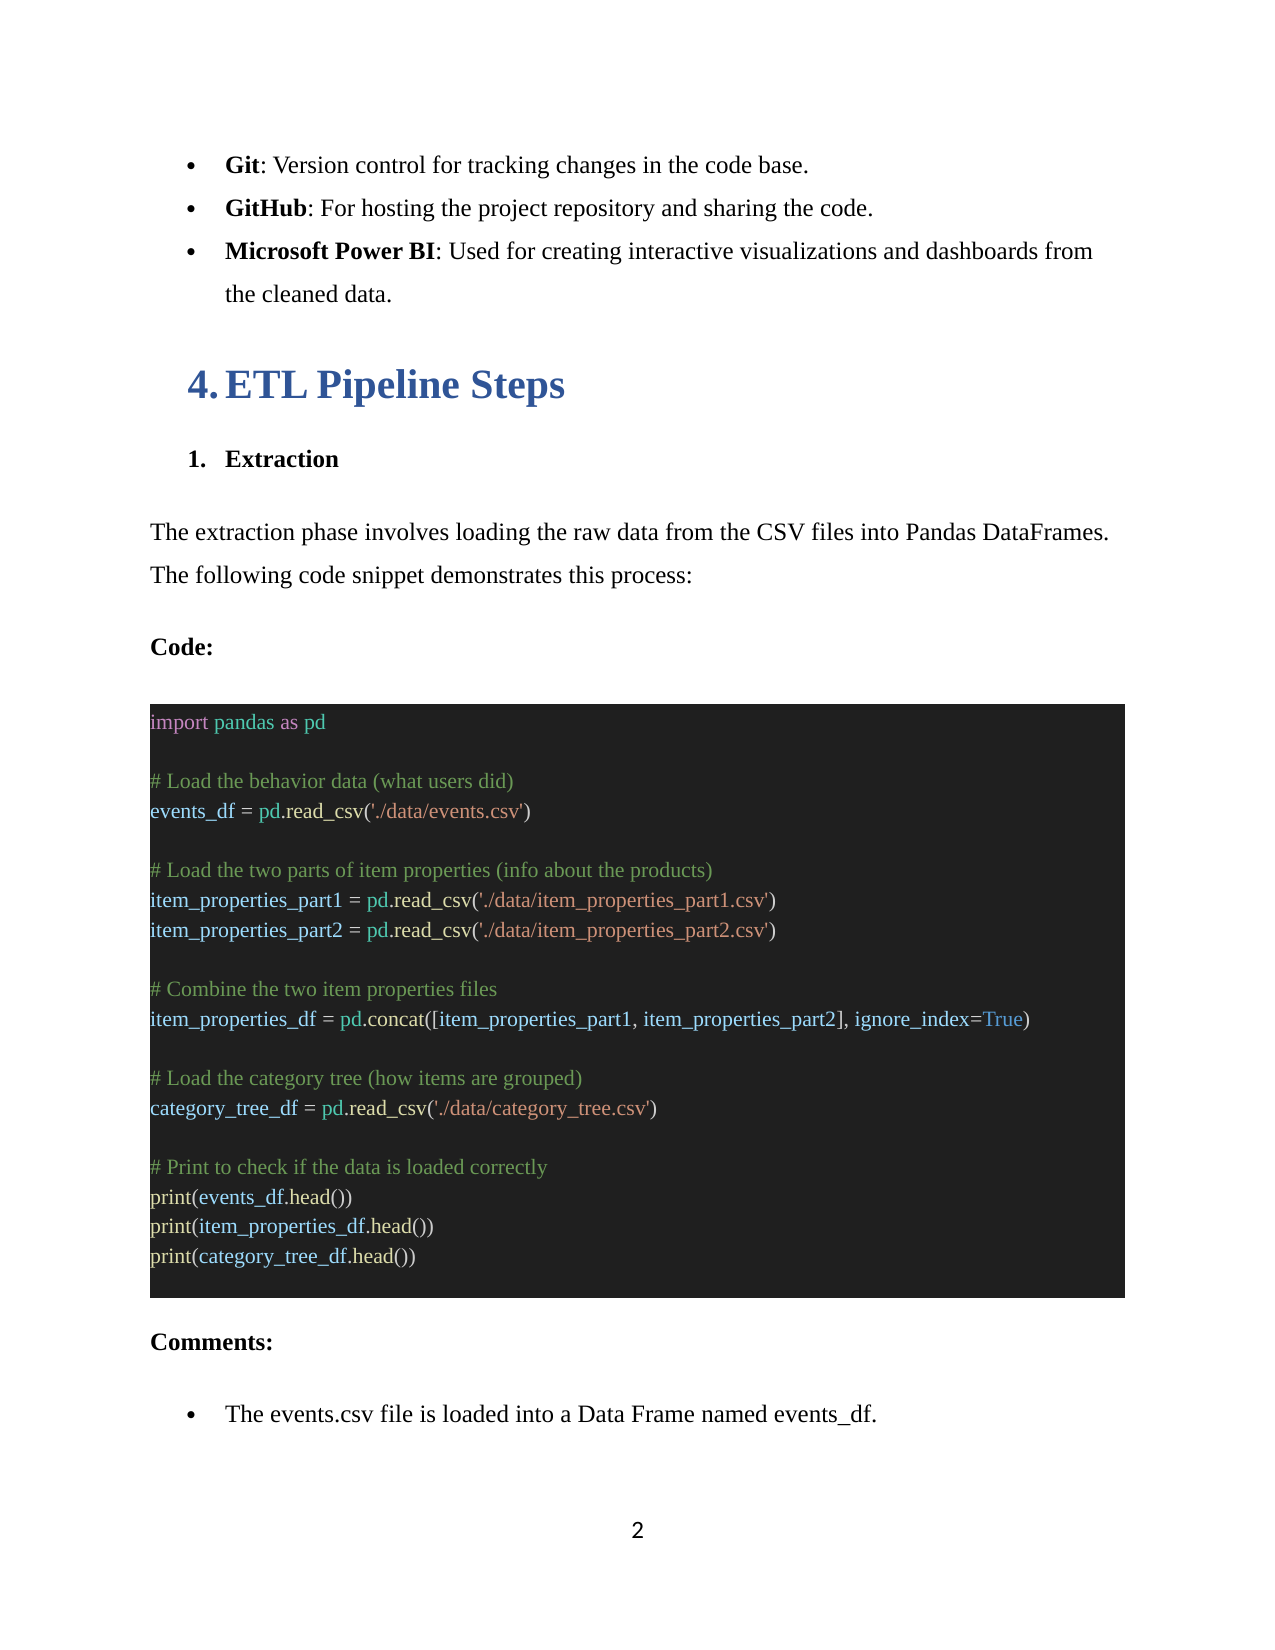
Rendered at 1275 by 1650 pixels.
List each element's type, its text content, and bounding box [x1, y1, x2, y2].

text # Combine the two item properties files [150, 971, 1125, 1001]
list GitHub: For hosting the project repository and sharing the code. [187, 193, 1125, 222]
text The extraction phase involves loading the raw data from the CSV files into Pandas DataFrames. The following code snippet demonstrates this process: [150, 517, 1125, 588]
list Git: Version control for tracking changes in the code base. [187, 150, 1125, 179]
text # Print to check if the data is loaded correctly [150, 1149, 1125, 1179]
list Extraction [187, 444, 1125, 473]
text print(category_tree_df.head()) [150, 1239, 1125, 1268]
text Comments: [150, 1327, 1125, 1356]
text print(item_properties_df.head()) [150, 1209, 1125, 1239]
list The events.csv file is loaded into a Data Frame named events_df. [187, 1399, 1125, 1428]
text Code: [150, 632, 1125, 661]
text import pandas as pd [150, 704, 1125, 734]
list Microsoft Power BI: Used for creating interactive visualizations and dashboards from the cleaned data. [187, 236, 1125, 308]
text item_properties_df = pd.concat([item_properties_part1, item_properties_part2], ignore_index=True) [150, 1001, 1125, 1031]
text events_df = pd.read_csv('./data/events.csv') [150, 793, 1125, 823]
text item_properties_part2 = pd.read_csv('./data/item_properties_part2.csv') [150, 912, 1125, 942]
text item_properties_part1 = pd.read_csv('./data/item_properties_part1.csv') [150, 882, 1125, 912]
text # Load the two parts of item properties (info about the products) [150, 853, 1125, 882]
text # Load the category tree (how items are grouped) [150, 1061, 1125, 1090]
subtitle ETL Pipeline Steps [187, 360, 1125, 408]
text category_tree_df = pd.read_csv('./data/category_tree.csv') [150, 1090, 1125, 1120]
text # Load the behavior data (what users did) [150, 764, 1125, 793]
text print(events_df.head()) [150, 1179, 1125, 1209]
